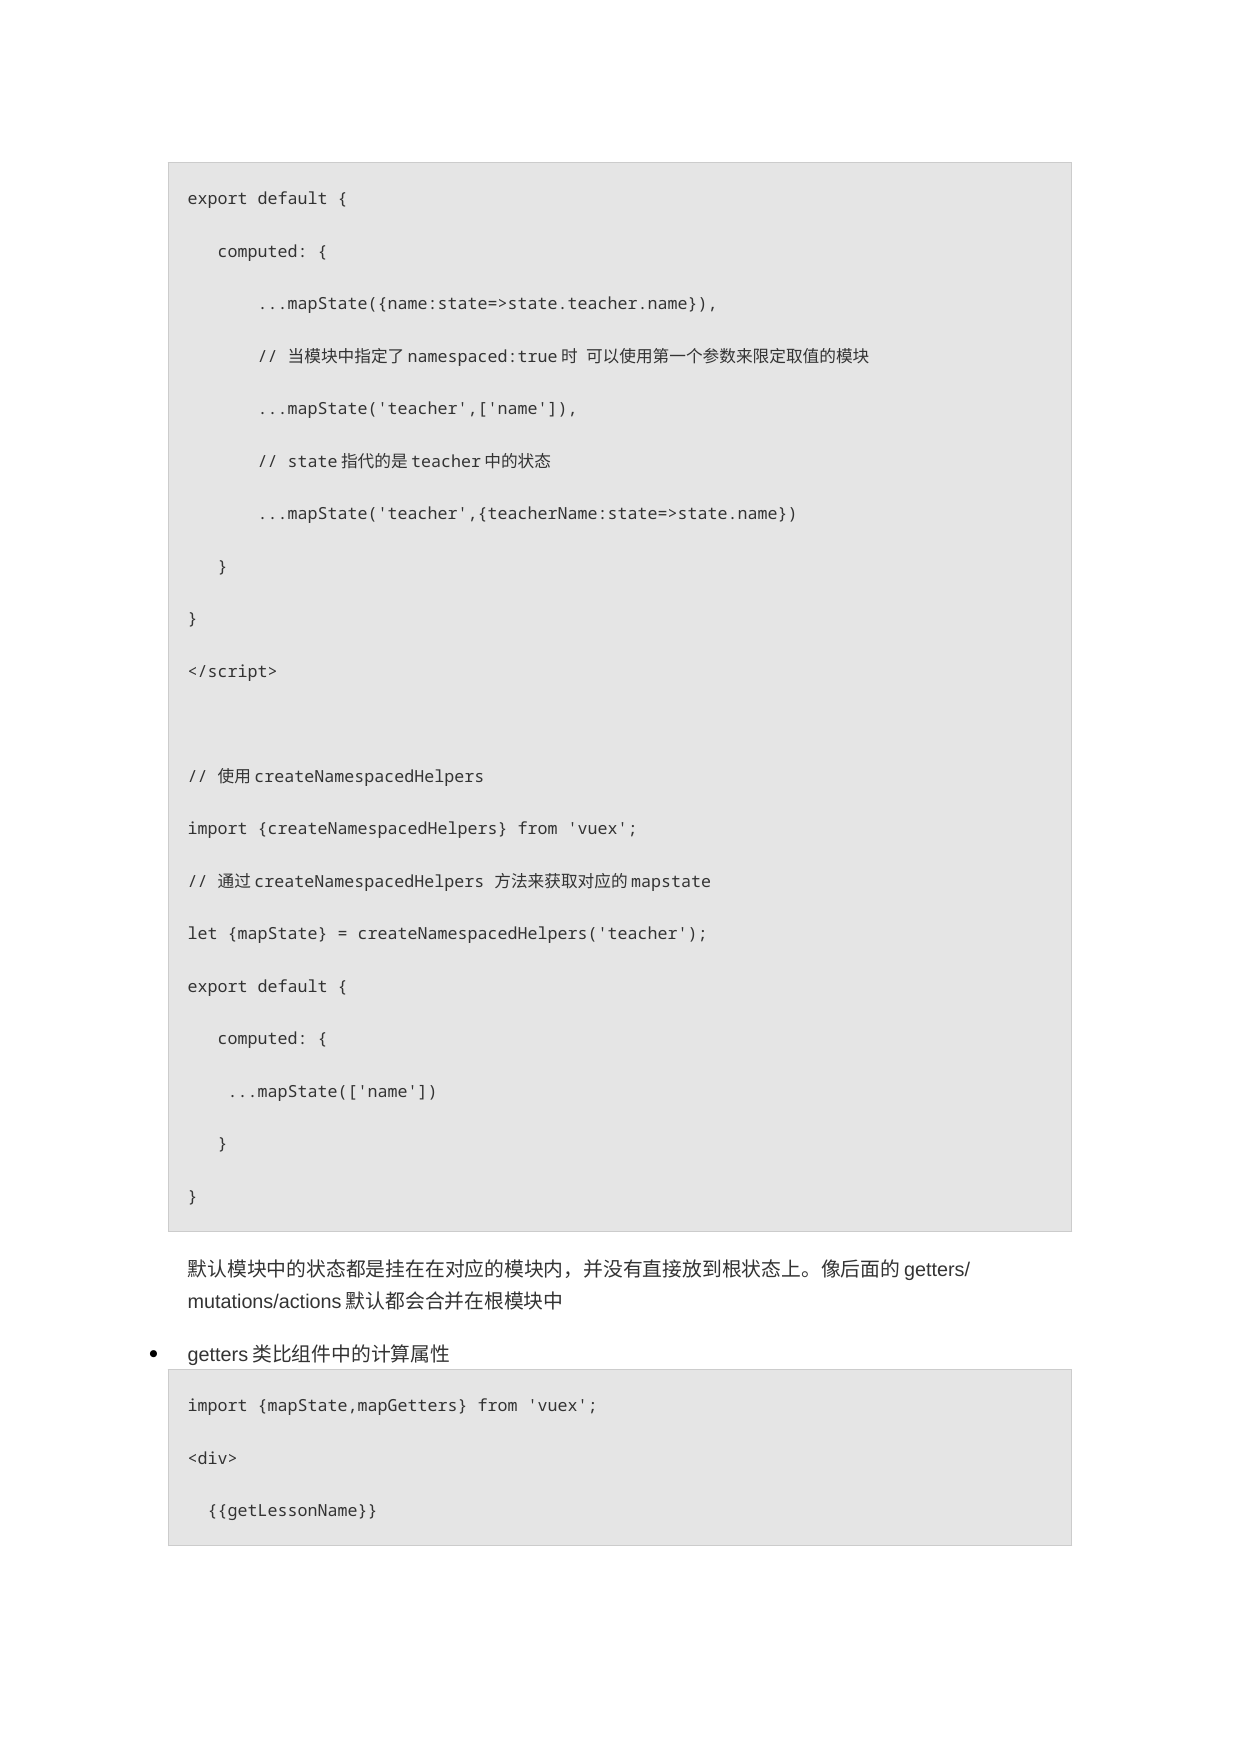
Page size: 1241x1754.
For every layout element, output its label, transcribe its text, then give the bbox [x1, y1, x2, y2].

text export default { [169, 163, 1071, 214]
text {{getLessonName}} [169, 1474, 1071, 1545]
text // 使用createNamespacedHelpers [169, 739, 1071, 792]
text // 当模块中指定了namespaced:true时 可以使用第一个参数来限定取值的模块 [169, 319, 1071, 372]
text <div> [169, 1422, 1071, 1474]
text ...mapState(['name']) [169, 1054, 1071, 1107]
text 默认模块中的状态都是挂在在对应的模块内，并没有直接放到根状态上。像后面的getters/mutations/actions默认都会合并在根模块中 [187, 1252, 1053, 1317]
text } [169, 529, 1071, 582]
text let {mapState} = createNamespacedHelpers('teacher'); [169, 897, 1071, 949]
text // state指代的是teacher中的状态 [169, 424, 1071, 477]
text // 通过createNamespacedHelpers 方法来获取对应的mapstate [169, 844, 1071, 897]
text </script> [169, 634, 1071, 687]
list getters类比组件中的计算属性 [150, 1337, 1053, 1369]
text ...mapState('teacher',['name']), [169, 372, 1071, 424]
text ...mapState({name:state=>state.teacher.name}), [169, 267, 1071, 319]
text import {mapState,mapGetters} from 'vuex'; [169, 1370, 1071, 1421]
text ...mapState('teacher',{teacherName:state=>state.name}) [169, 477, 1071, 529]
text import {createNamespacedHelpers} from 'vuex'; [169, 792, 1071, 844]
text } [169, 582, 1071, 634]
text } [169, 1159, 1071, 1231]
text } [169, 1107, 1071, 1159]
text computed: { [169, 1002, 1071, 1054]
text computed: { [169, 214, 1071, 267]
text export default { [169, 949, 1071, 1002]
